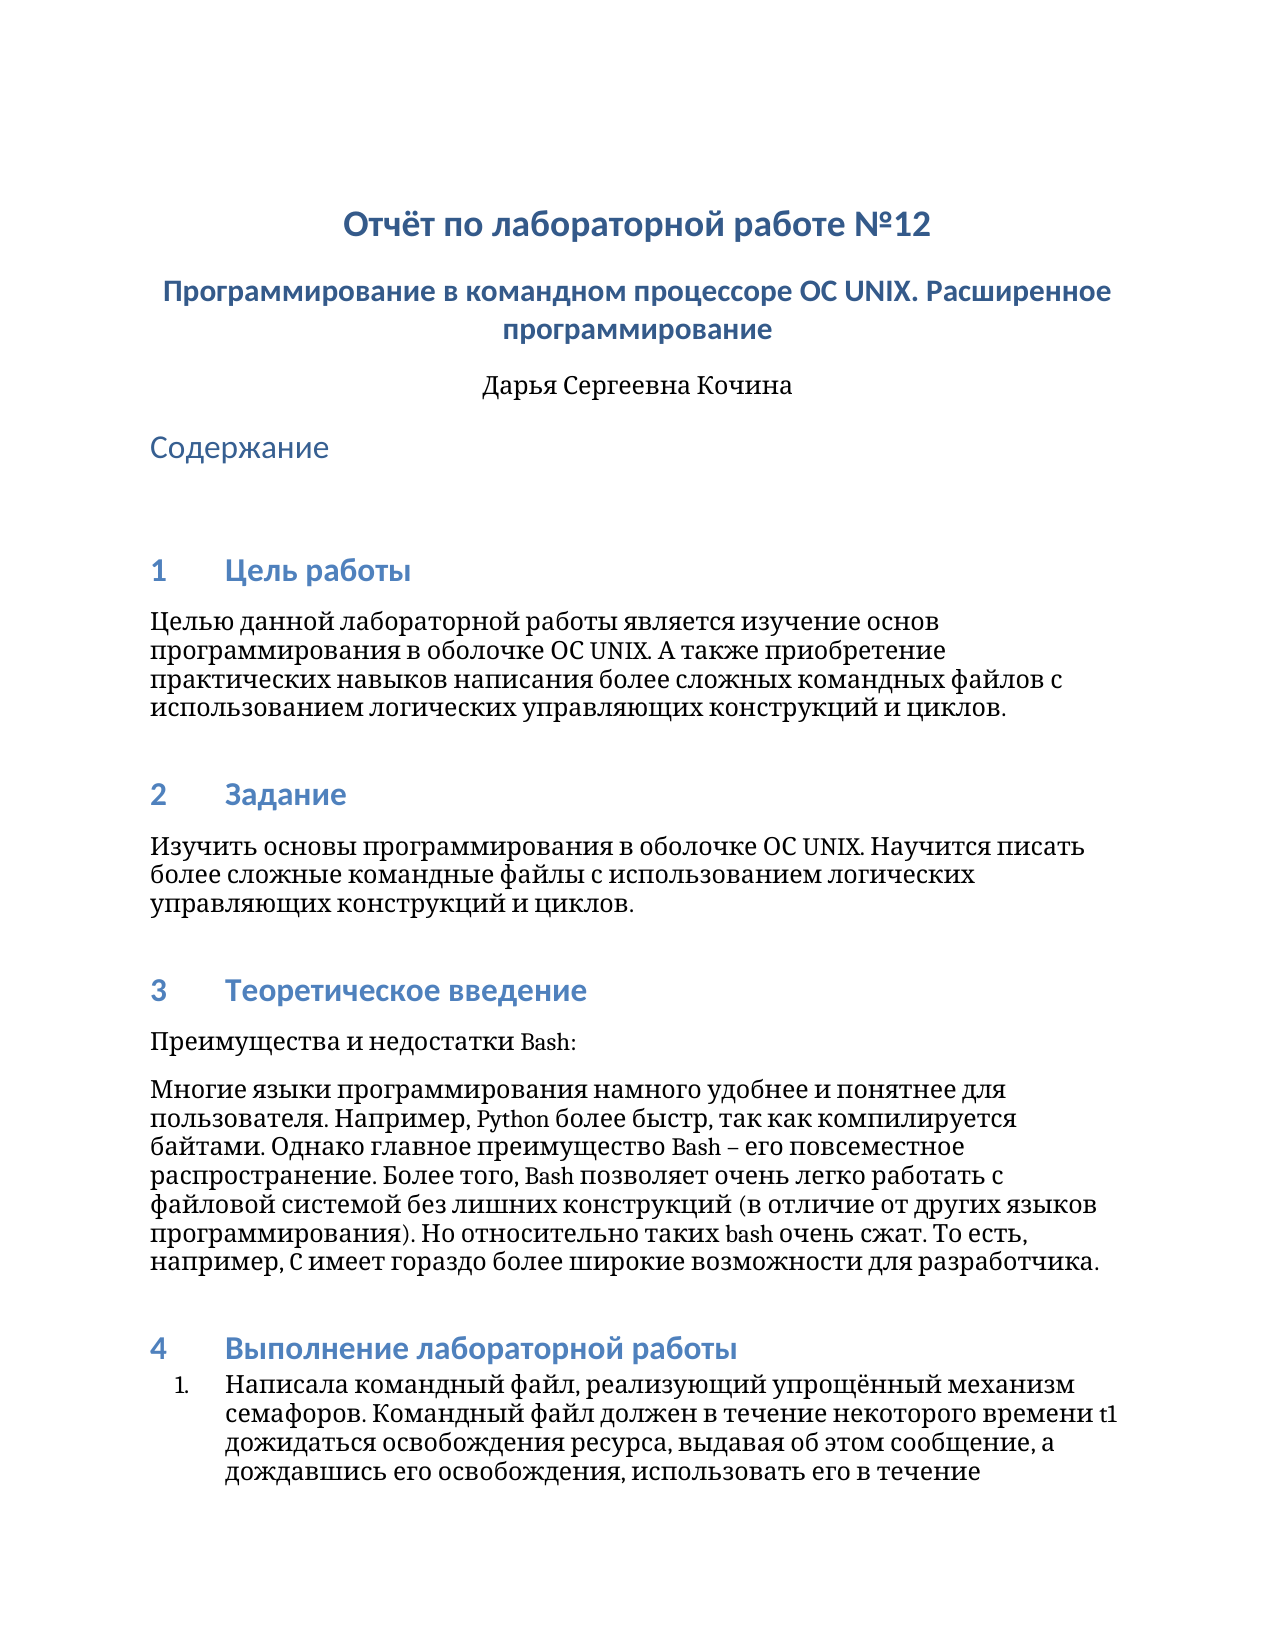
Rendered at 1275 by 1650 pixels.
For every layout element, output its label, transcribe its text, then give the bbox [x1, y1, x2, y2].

subtitle Программирование в командном процессоре ОС UNIX. Расширенное программирование [150, 271, 1125, 347]
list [175, 1371, 1125, 1486]
subtitle 3 Теоретическое введение [150, 969, 1125, 1009]
subtitle 1 Цель работы [150, 548, 1125, 589]
text Многие языки программирования намного удобнее и понятнее для пользователя. Например, Python более быстр, так как компилируется байтами. Однако главное преимущество Bash – его повсеместное распространение. Более того, Bash позволяет очень легко работать с файловой системой без лишних конструкций (в отличие от других языков программирования). Но относительно таких bash очень сжат. То есть, например, C имеет гораздо более широкие возможности для разработчика. [150, 1076, 1125, 1277]
text Дарья Сергеевна Кочина [150, 372, 1125, 401]
title Отчёт по лабораторной работе №12 [150, 200, 1125, 246]
text Целью данной лабораторной работы является изучение основ программирования в оболочке ОС UNIX. А также приобретение практических навыков написания более сложных командных файлов с использованием логических управляющих конструкций и циклов. [150, 608, 1125, 723]
text Изучить основы программирования в оболочке ОС UNIX. Научится писать более сложные командные файлы с использованием логических управляющих конструкций и циклов. [150, 832, 1125, 919]
subtitle 4 Выполнение лабораторной работы [150, 1327, 1125, 1368]
subtitle 2 Задание [150, 773, 1125, 814]
text Преимущества и недостатки Bash: [150, 1028, 1125, 1057]
